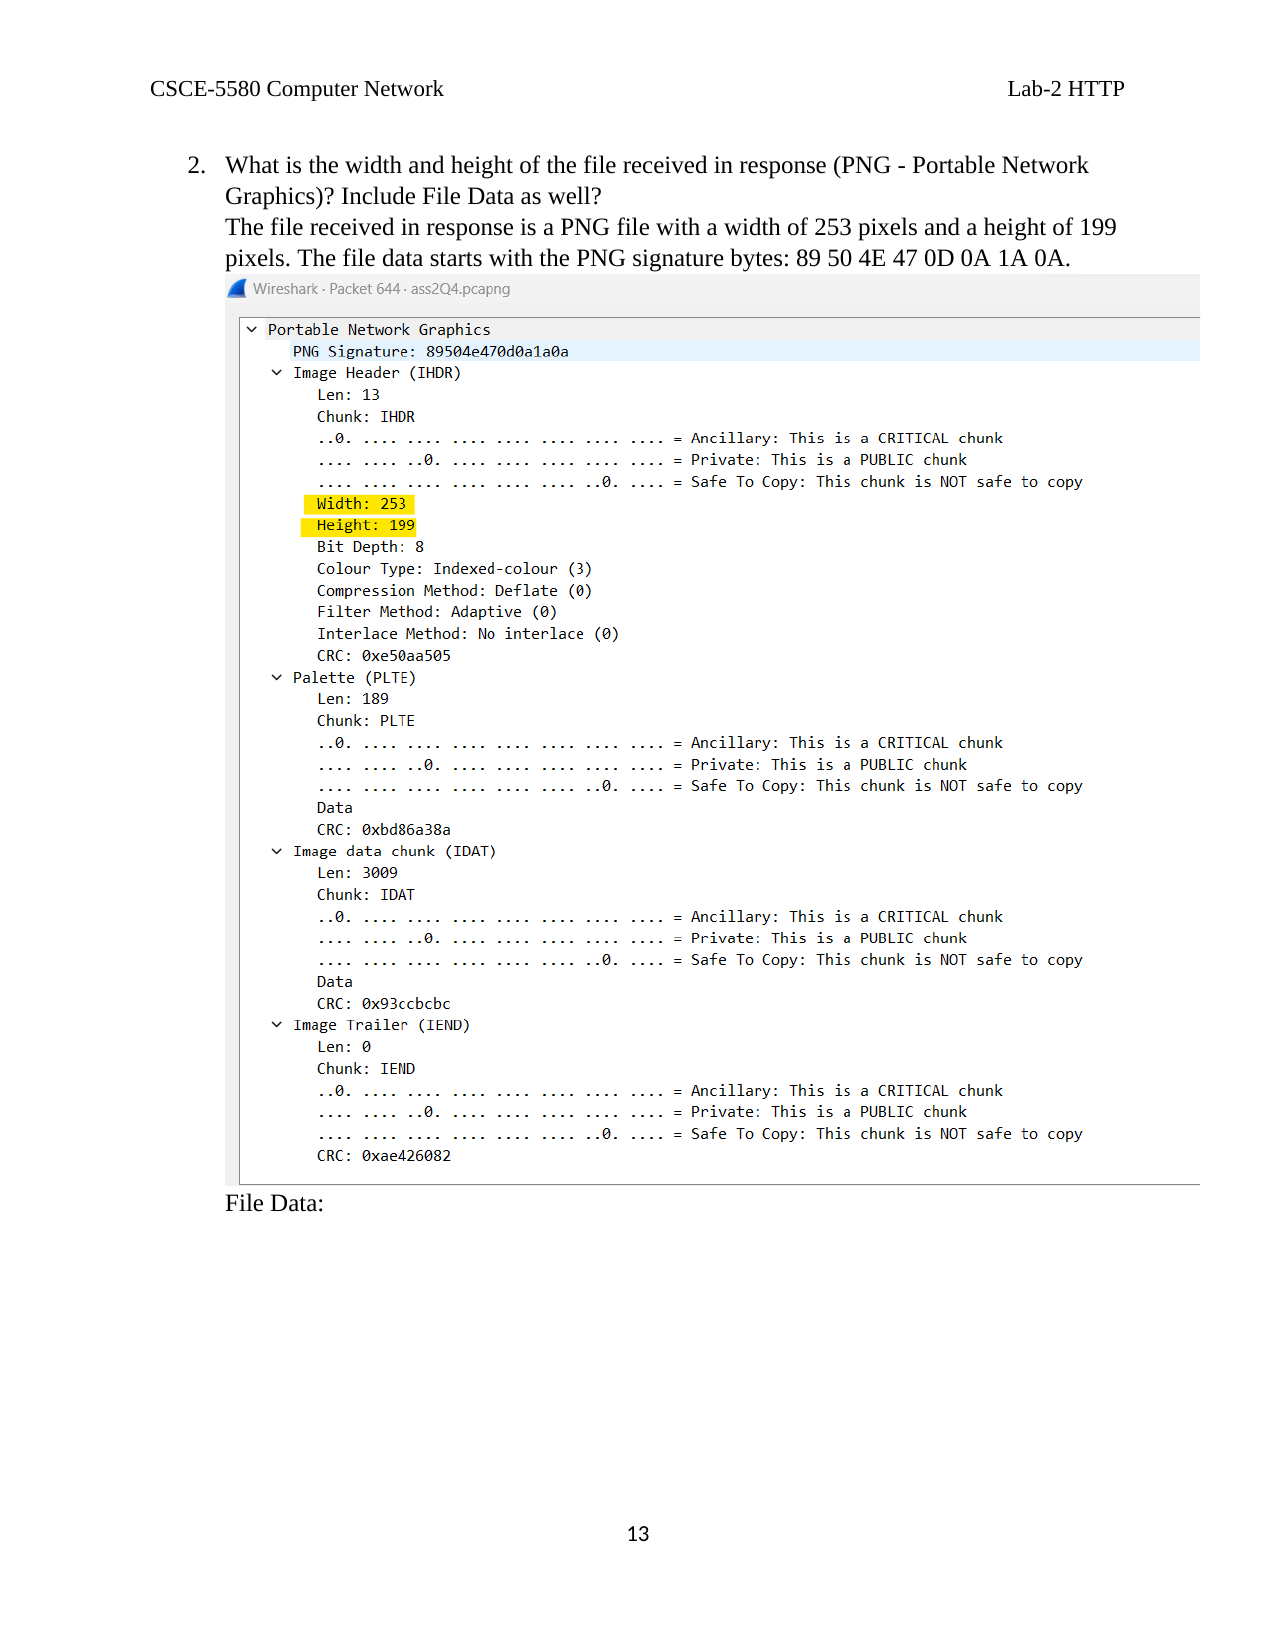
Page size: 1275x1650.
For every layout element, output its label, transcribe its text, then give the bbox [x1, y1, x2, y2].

list What is the width and height of the file received in response (PNG - Portable Network Graphics)? Include File Data as well? [187, 150, 1125, 210]
picture [225, 274, 1200, 1186]
list File Data: [225, 1188, 1125, 1217]
list The file received in response is a PNG file with a width of 253 pixels and a height of 199 pixels. The file data starts with the PNG signature bytes: 89 50 4E 47 0D 0A 1A 0A. [225, 212, 1125, 272]
